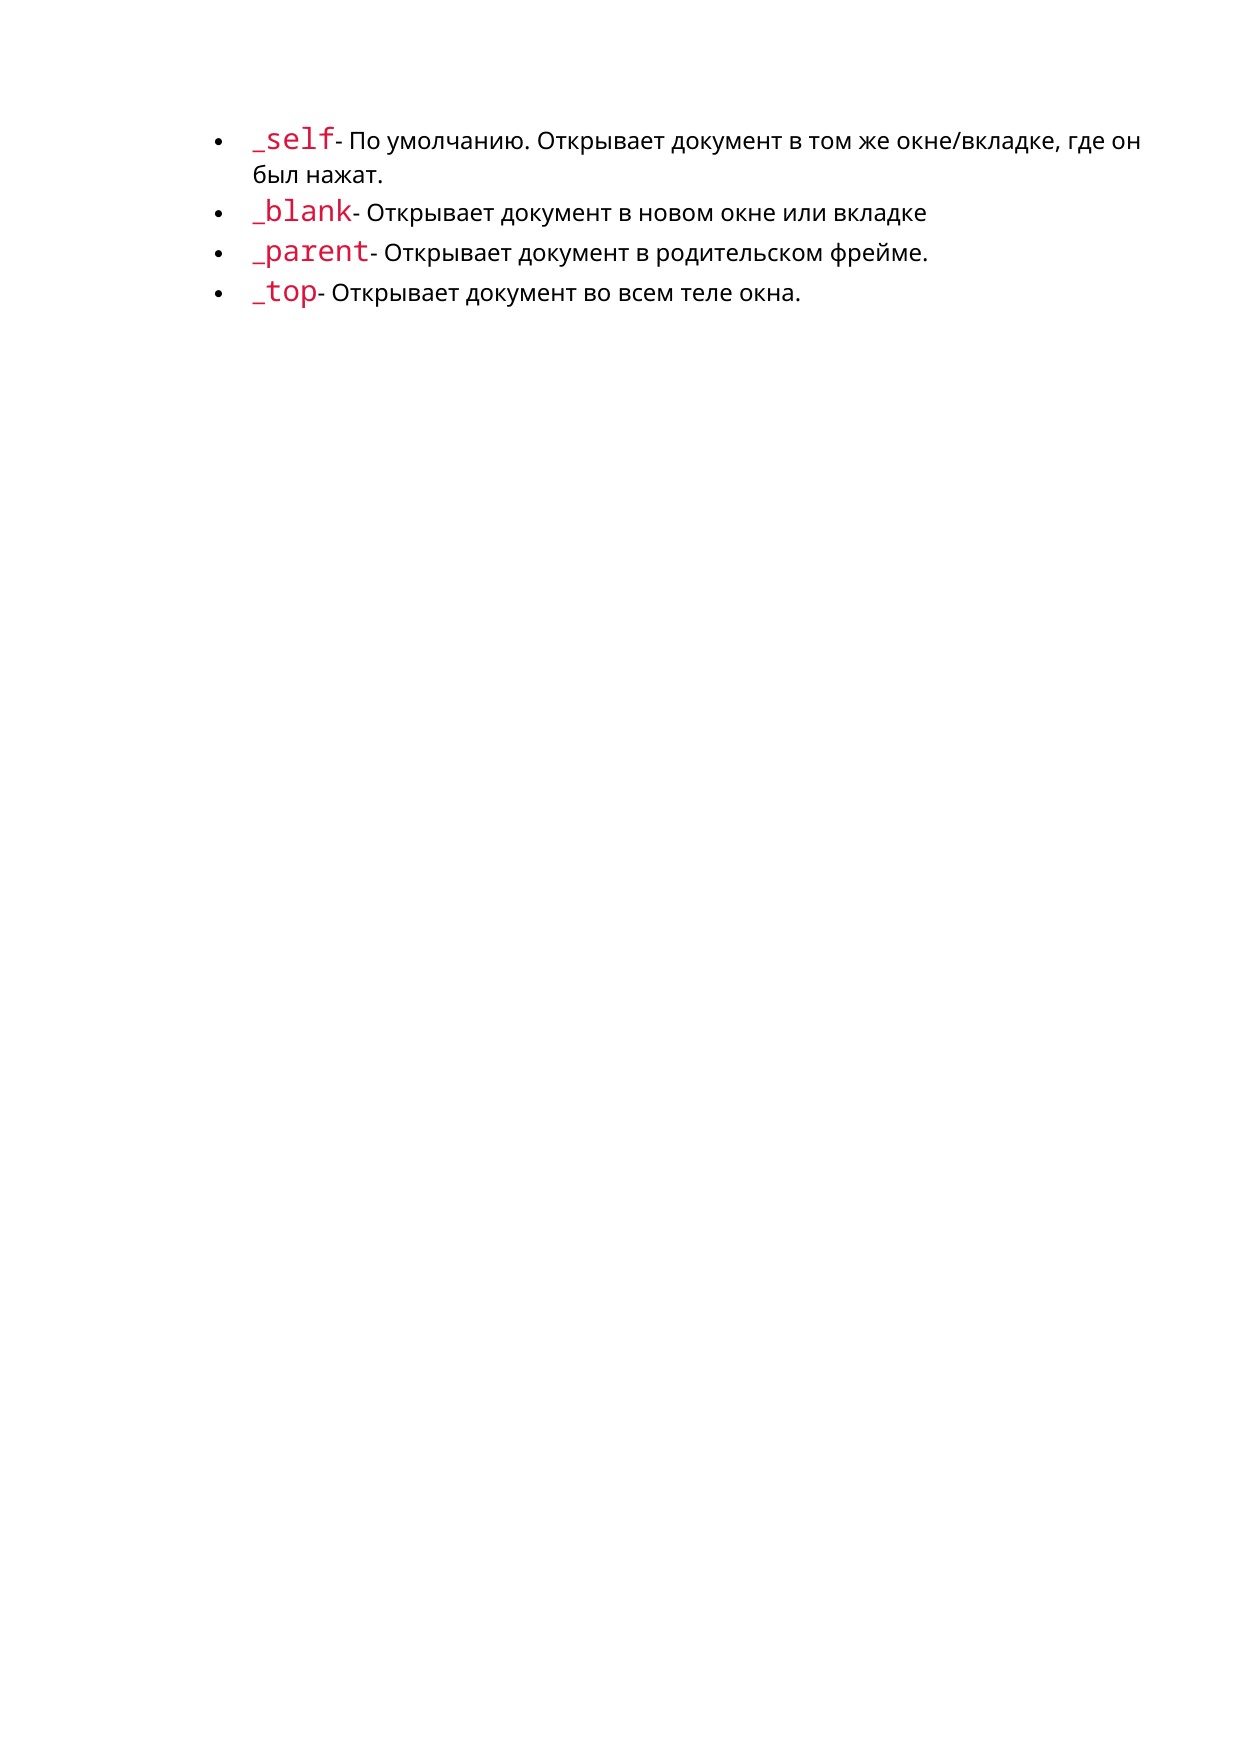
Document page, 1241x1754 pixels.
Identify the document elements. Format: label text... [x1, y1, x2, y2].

list _self- По умолчанию. Открывает документ в том же окне/вкладке, где он был нажат. [215, 118, 1152, 190]
list _top- Открывает документ во всем теле окна. [215, 270, 1152, 309]
list _parent- Открывает документ в родительском фрейме. [215, 230, 1152, 270]
list _blank- Открывает документ в новом окне или вкладке [215, 190, 1152, 230]
